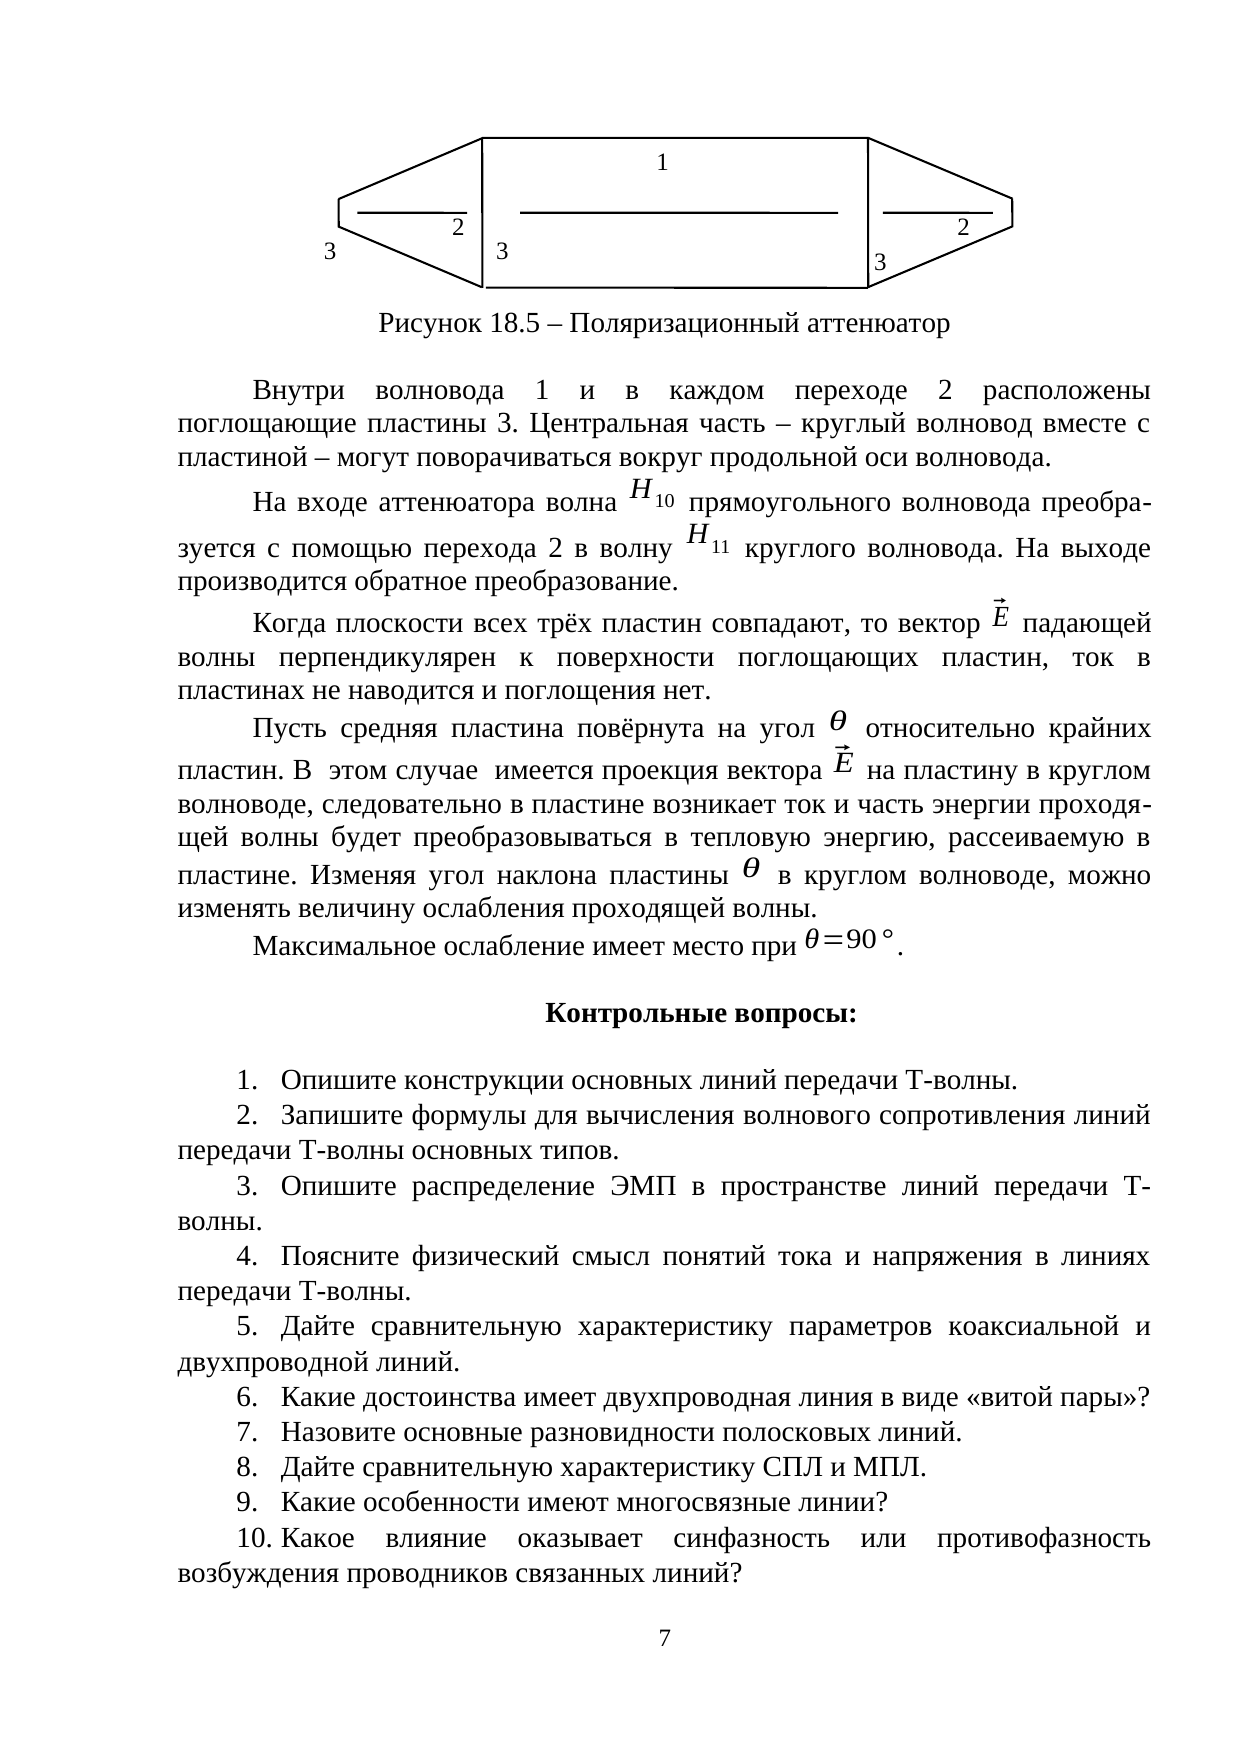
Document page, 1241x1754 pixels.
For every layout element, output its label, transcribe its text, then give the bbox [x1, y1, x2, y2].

text Когда плоскости всех трёх пластин совпадают, то вектор падающей волны перпендикулярен к поверхности поглощающих пластин, ток в пластинах не наводится и поглощения нет. [177, 597, 1152, 706]
title Назовите основные разновидности полосковых линий. [177, 1414, 1152, 1448]
title Дайте сравнительную характеристику параметров коаксиальной и двухпроводной линий. [177, 1308, 1152, 1377]
text Пусть средняя пластина повёрнута на угол относительно крайних пластин. В этом случае имеется проекция вектора на пластину в круглом волноводе, следовательно в пластине возникает ток и часть энергии проходящей волны будет преобразовываться в тепловую энергию, рассеиваемую в пластине. Изменяя угол наклона пластины в круглом волноводе, можно изменять величину ослабления проходящей волны. [177, 706, 1152, 924]
title Запишите формулы для вычисления волнового сопротивления линий передачи Т-волны основных типов. [177, 1097, 1152, 1166]
title Дайте сравнительную характеристику СПЛ и МПЛ. [177, 1449, 1152, 1483]
text На входе аттенюатора волна прямоугольного волновода преобразуется с помощью перехода 2 в волну круглого волновода. На выходе производится обратное преобразование. [177, 473, 1152, 597]
text Внутри волновода 1 и в каждом переходе 2 расположены поглощающие пластины 3. Центральная часть – круглый волновод вместе с пластиной – могут поворачиваться вокруг продольной оси волновода. [177, 372, 1152, 473]
title Опишите распределение ЭМП в пространстве линий передачи Т-волны. [177, 1168, 1152, 1236]
title Поясните физический смысл понятий тока и напряжения в линиях передачи Т-волны. [177, 1238, 1152, 1307]
text Рисунок 18.5 – Поляризационный аттенюатор [177, 118, 1152, 338]
title Опишите конструкции основных линий передачи Т-волны. [177, 1062, 1152, 1096]
title Какие особенности имеют многосвязные линии? [177, 1484, 1152, 1518]
text Максимальное ослабление имеет место при . [177, 924, 1152, 961]
text Контрольные вопросы: [177, 995, 1152, 1028]
title Какие достоинства имеет двухпроводная линия в виде «витой пары»? [177, 1379, 1152, 1412]
title Какое влияние оказывает синфазность или противофазность возбуждения проводников связанных линий? [177, 1520, 1152, 1588]
